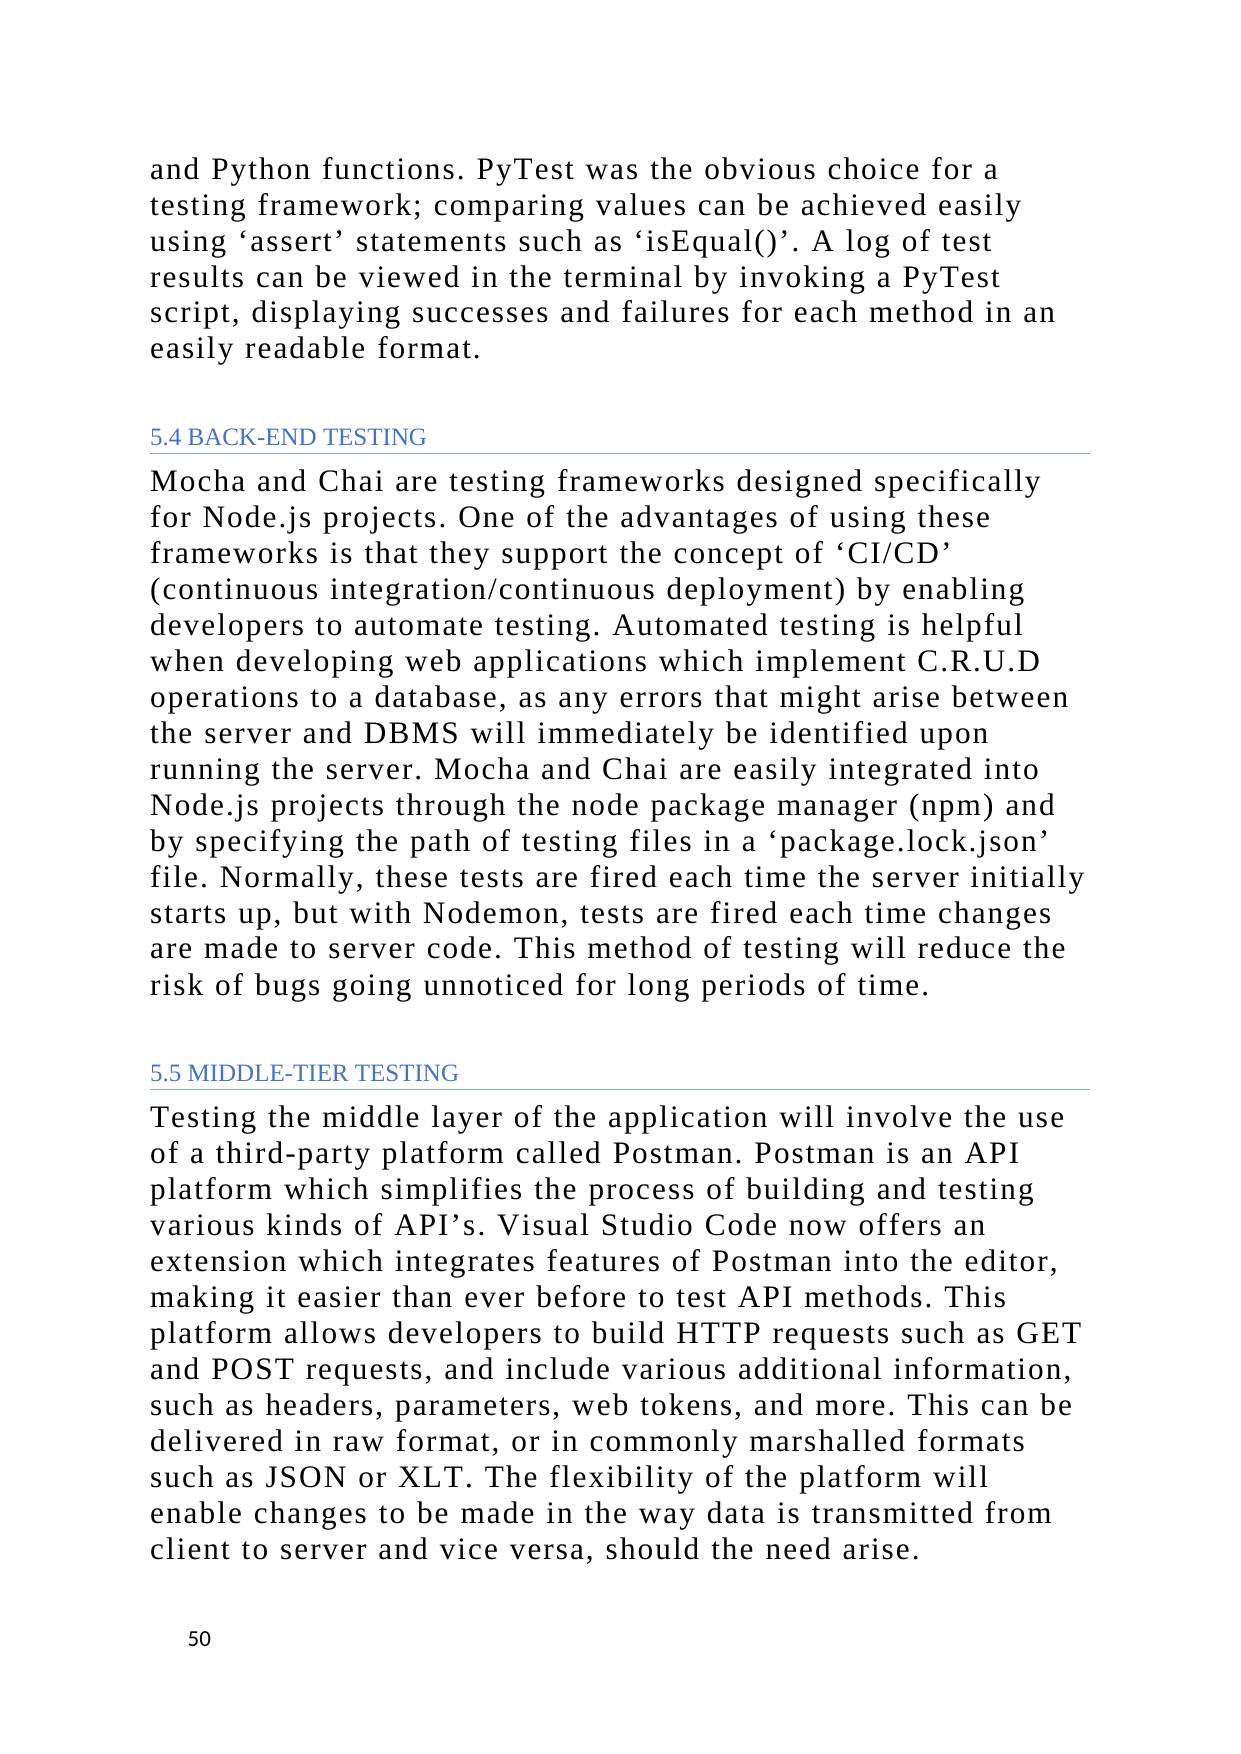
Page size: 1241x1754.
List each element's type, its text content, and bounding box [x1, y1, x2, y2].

subtitle 5.5 MIDDLE-TIER TESTING [150, 1058, 1090, 1089]
subtitle 5.4 BACK-END TESTING [150, 422, 1090, 453]
text Testing the middle layer of the application will involve the use of a third-party platform called Postman. Postman is an API platform which simplifies the process of building and testing various kinds of API’s. Visual Studio Code now offers an extension which integrates features of Postman into the editor, making it easier than ever before to test API methods. This platform allows developers to build HTTP requests such as GET and POST requests, and include various additional information, such as headers, parameters, web tokens, and more. This can be delivered in raw format, or in commonly marshalled formats such as JSON or XLT. The flexibility of the platform will enable changes to be made in the way data is transmitted from client to server and vice versa, should the need arise. [150, 1099, 1090, 1566]
text Mocha and Chai are testing frameworks designed specifically for Node.js projects. One of the advantages of using these frameworks is that they support the concept of ‘CI/CD’ (continuous integration/continuous deployment) by enabling developers to automate testing. Automated testing is helpful when developing web applications which implement C.R.U.D operations to a database, as any errors that might arise between the server and DBMS will immediately be identified upon running the server. Mocha and Chai are easily integrated into Node.js projects through the node package manager (npm) and by specifying the path of testing files in a ‘package.lock.json’ file. Normally, these tests are fired each time the server initially starts up, but with Nodemon, tests are fired each time changes are made to server code. This method of testing will reduce the risk of bugs going unnoticed for long periods of time. [150, 463, 1090, 1002]
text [150, 150, 1090, 366]
